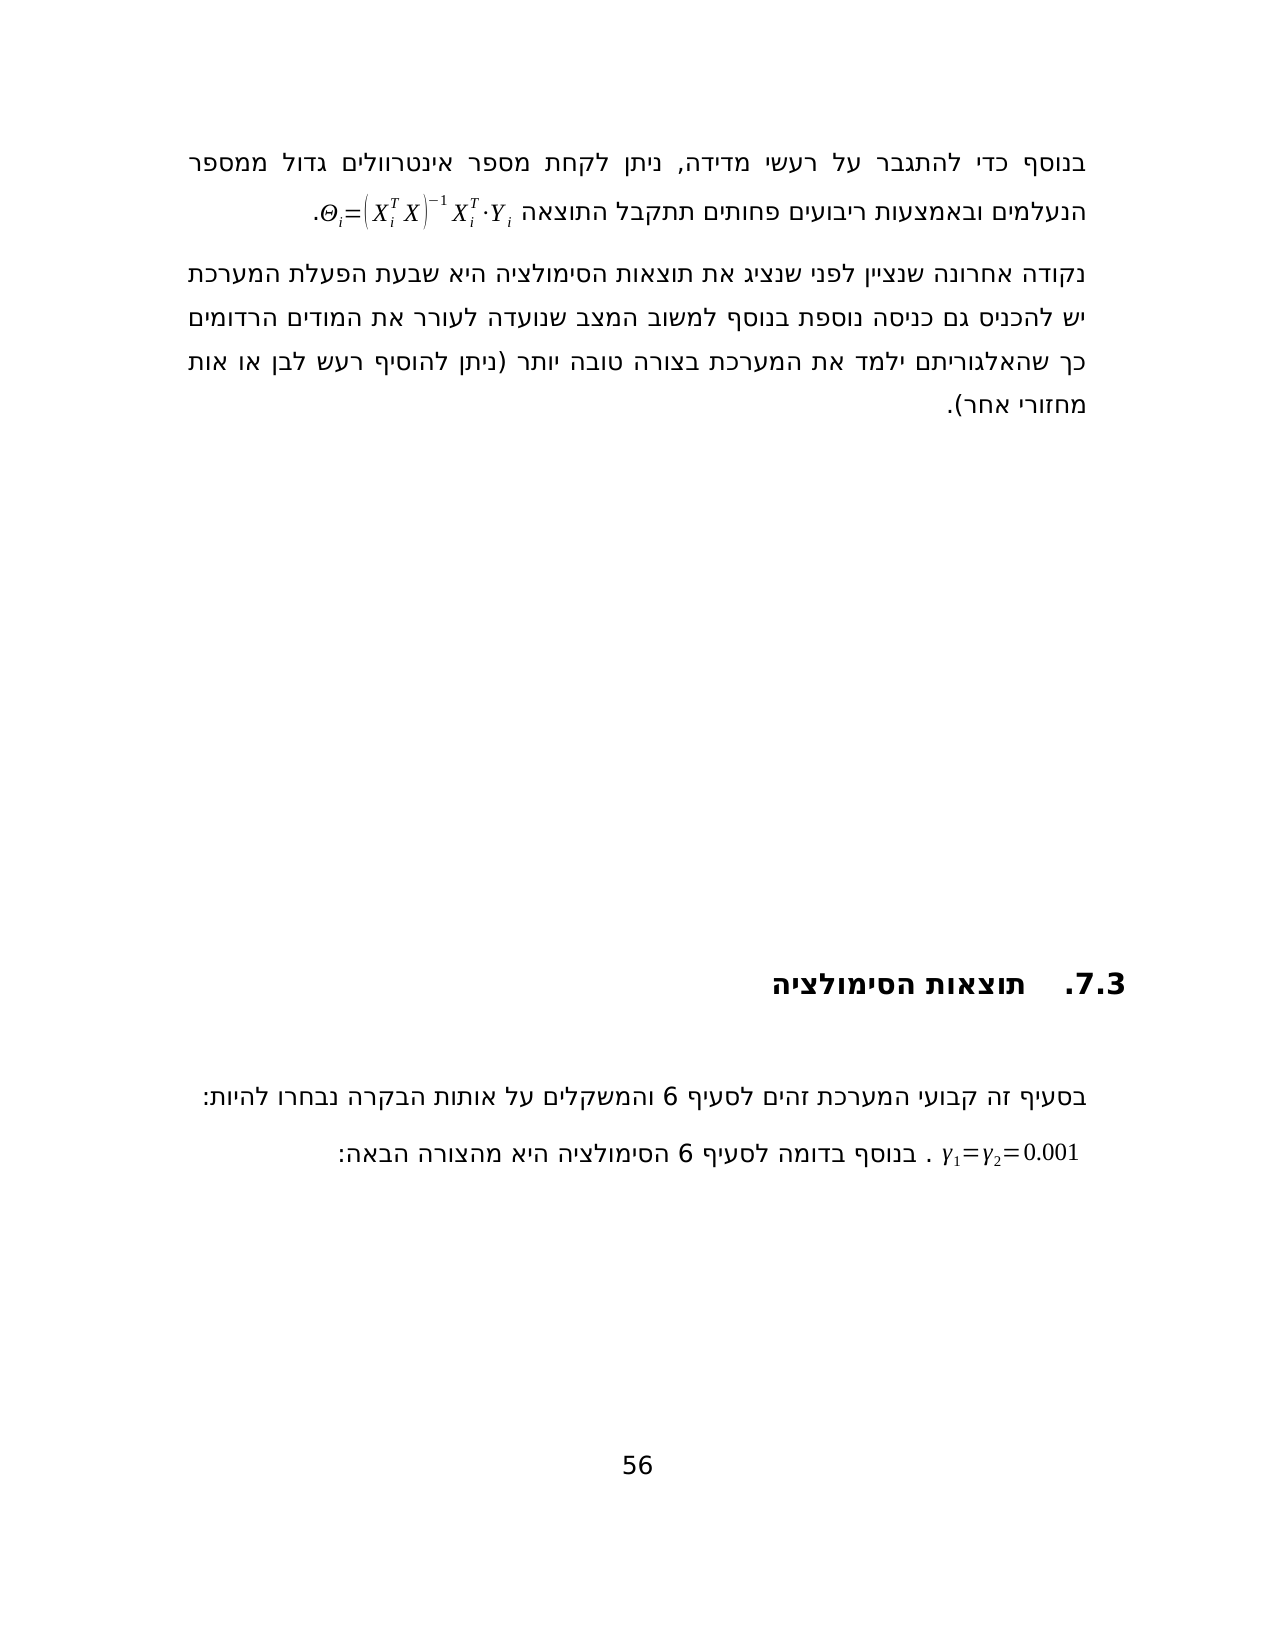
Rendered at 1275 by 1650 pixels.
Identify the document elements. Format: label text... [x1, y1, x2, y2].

text בסעיף זה קבועי המערכת זהים לסעיף 6 והמשקלים על אותות הבקרה נבחרו להיות: [188, 1082, 1087, 1111]
text בנוסף כדי להתגבר על רעשי מדידה, ניתן לקחת מספר אינטרוולים גדול ממספר הנעלמים ובאמצעות ריבועים פחותים תתקבל התוצאה . [188, 148, 1087, 232]
subtitle תוצאות הסימולציה [188, 968, 1063, 1002]
text . בנוסף בדומה לסעיף 6 הסימולציה היא מהצורה הבאה: [188, 1138, 1087, 1170]
text נקודה אחרונה שנציין לפני שנציג את תוצאות הסימולציה היא שבעת הפעלת המערכת יש להכניס גם כניסה נוספת בנוסף למשוב המצב שנועדה לעורר את המודים הרדומים כך שהאלגוריתם ילמד את המערכת בצורה טובה יותר (ניתן להוסיף רעש לבן או אות מחזורי אחר). [188, 259, 1087, 420]
